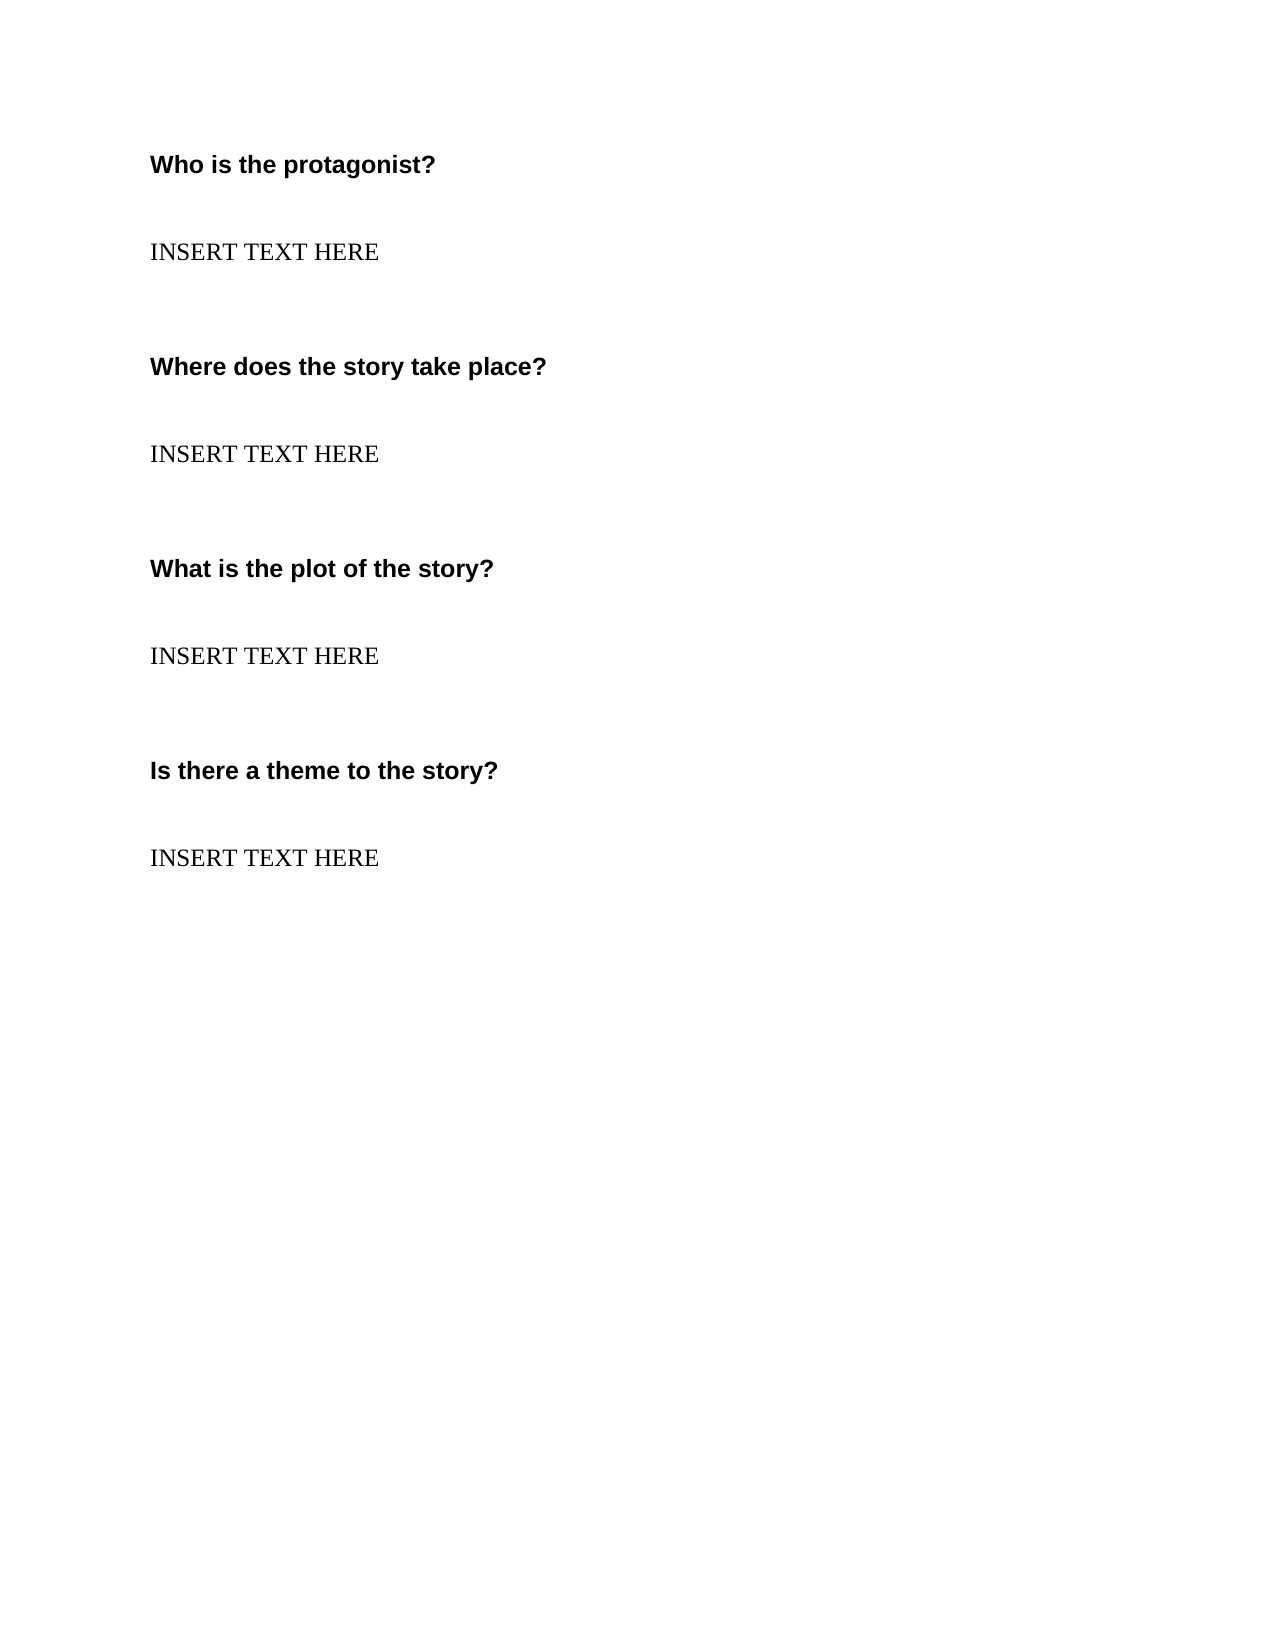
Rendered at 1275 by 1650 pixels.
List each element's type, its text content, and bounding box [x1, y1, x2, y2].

text INSERT TEXT HERE [150, 237, 1125, 265]
text Who is the protagonist? [150, 150, 1125, 179]
text INSERT TEXT HERE [150, 843, 1125, 872]
text Where does the story take place? [150, 352, 1125, 381]
text INSERT TEXT HERE [150, 439, 1125, 467]
text What is the plot of the story? [150, 554, 1125, 583]
text Is there a theme to the story? [150, 756, 1125, 785]
text INSERT TEXT HERE [150, 641, 1125, 669]
